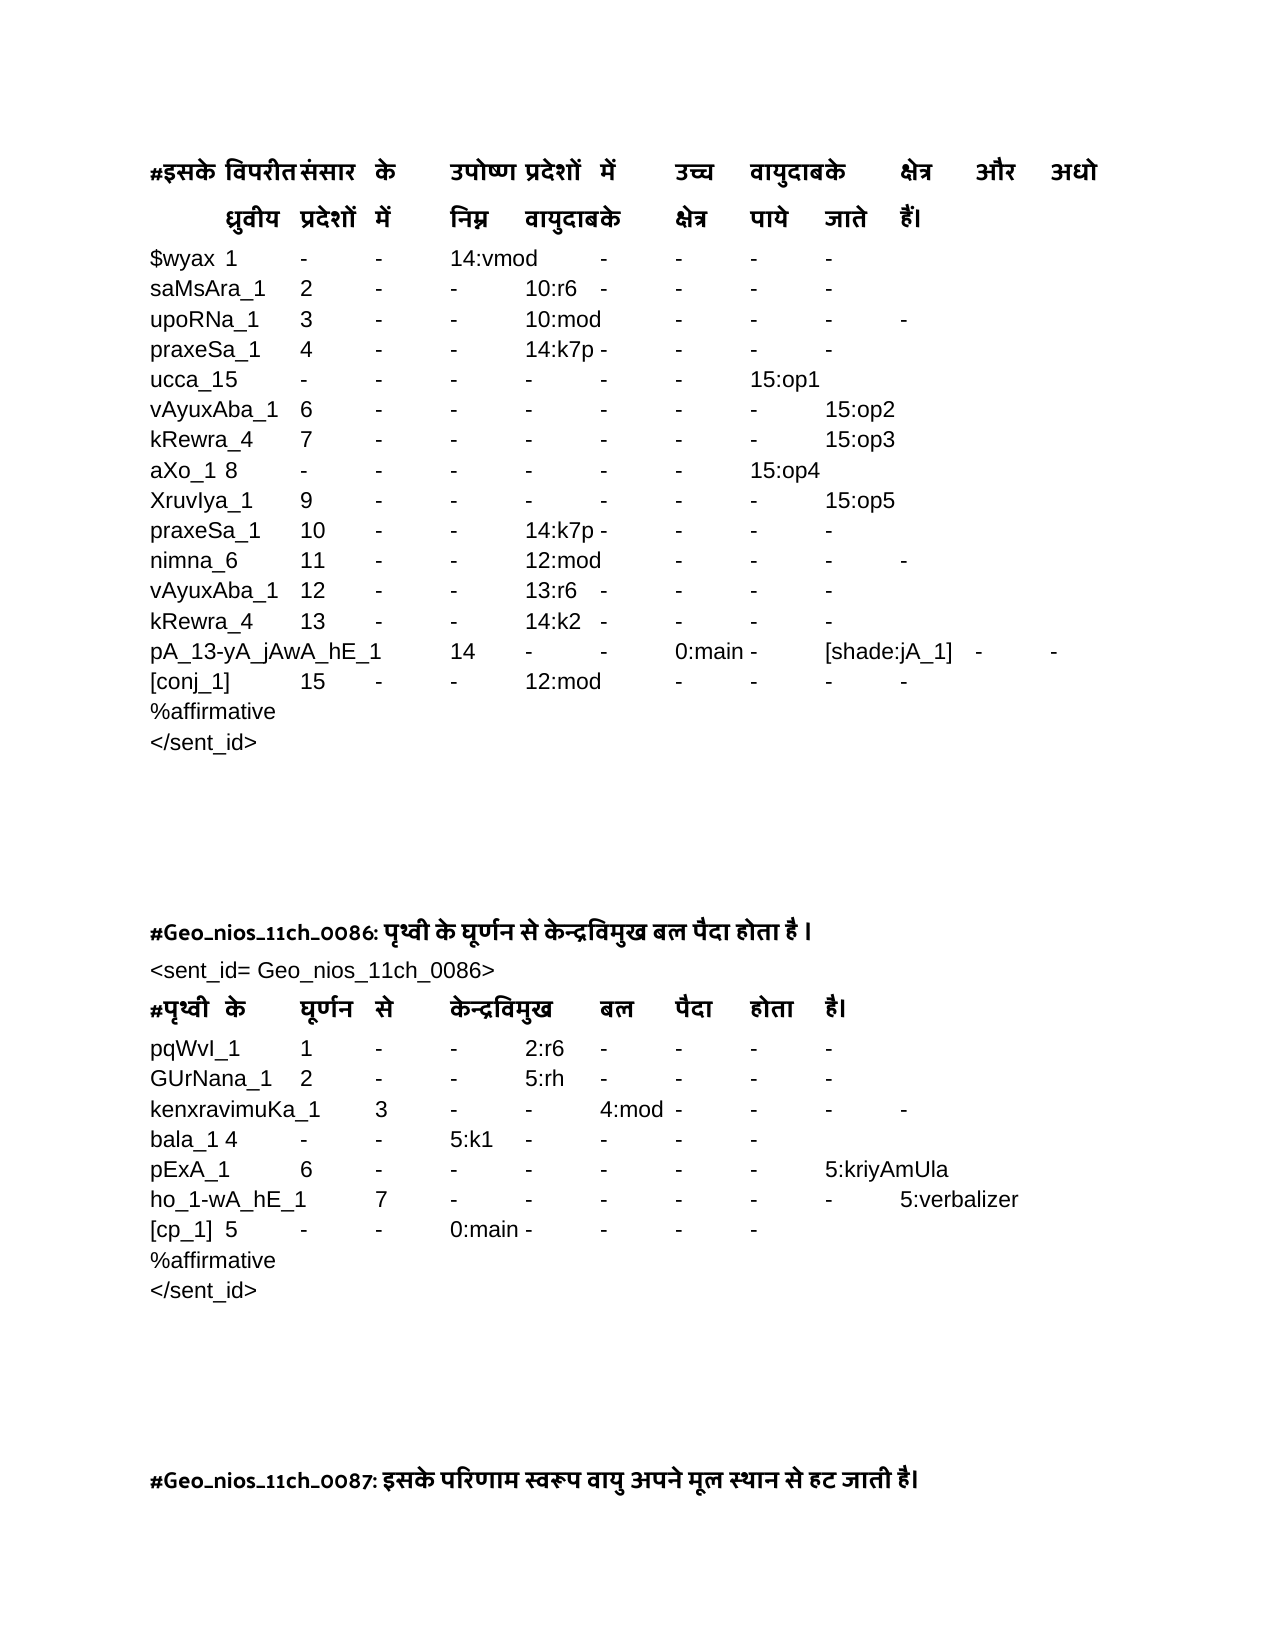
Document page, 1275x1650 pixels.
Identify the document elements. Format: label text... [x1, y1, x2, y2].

text kenxravimuKa_1 3 - - 4:mod - - - - [150, 1096, 1125, 1122]
text #इसके विपरीत संसार के उपोष्ण प्रदेशों में उच्च वायुदाब के क्षेत्र और अधो ध्रुवीय प्रदेशों में निम्न वायुदाब के क्षेत्र पाये जाते हैं। [150, 150, 1125, 239]
text GUrNana_1 2 - - 5:rh - - - - [150, 1065, 1125, 1092]
text %affirmative [150, 1247, 1125, 1273]
text [cp_1] 5 - - 0:main - - - - [150, 1216, 1125, 1243]
text pExA_1 6 - - - - - - 5:kriyAmUla [150, 1156, 1125, 1182]
text <sent_id= Geo_nios_11ch_0086> [150, 957, 1125, 984]
text </sent_id> [150, 1277, 1125, 1303]
text vAyuxAba_1 12 - - 13:r6 - - - - [150, 577, 1125, 604]
text ho_1-wA_hE_1 7 - - - - - - 5:verbalizer [150, 1186, 1125, 1213]
text upoRNa_1 3 - - 10:mod - - - - [150, 306, 1125, 332]
text nimna_6 11 - - 12:mod - - - - [150, 547, 1125, 574]
text kRewra_4 7 - - - - - - 15:op3 [150, 426, 1125, 453]
text saMsAra_1 2 - - 10:r6 - - - - [150, 275, 1125, 302]
text #Geo_nios_11ch_0087: इसके परिणाम स्वरूप वायु अपने मूल स्थान से हट जाती है। [150, 1458, 1125, 1499]
text [conj_1] 15 - - 12:mod - - - - [150, 668, 1125, 694]
text #पृथ्वी के घूर्णन से केन्द्रविमुख बल पैदा होता है। [150, 988, 1125, 1029]
text praxeSa_1 4 - - 14:k7p - - - - [150, 336, 1125, 362]
text $wyax 1 - - 14:vmod - - - - [150, 245, 1125, 272]
text praxeSa_1 10 - - 14:k7p - - - - [150, 517, 1125, 543]
text kRewra_4 13 - - 14:k2 - - - - [150, 608, 1125, 634]
text ucca_1 5 - - - - - - 15:op1 [150, 366, 1125, 392]
text </sent_id> [150, 728, 1125, 755]
text vAyuxAba_1 6 - - - - - - 15:op2 [150, 396, 1125, 423]
text pqWvI_1 1 - - 2:r6 - - - - [150, 1035, 1125, 1062]
text XruvIya_1 9 - - - - - - 15:op5 [150, 487, 1125, 513]
text aXo_1 8 - - - - - - 15:op4 [150, 457, 1125, 483]
text %affirmative [150, 698, 1125, 725]
text pA_13-yA_jAwA_hE_1 14 - - 0:main - [shade:jA_1] - - [150, 638, 1125, 664]
text bala_1 4 - - 5:k1 - - - - [150, 1126, 1125, 1152]
text #Geo_nios_11ch_0086: पृथ्वी के घूर्णन से केन्द्रविमुख बल पैदा होता है । [150, 910, 1125, 951]
